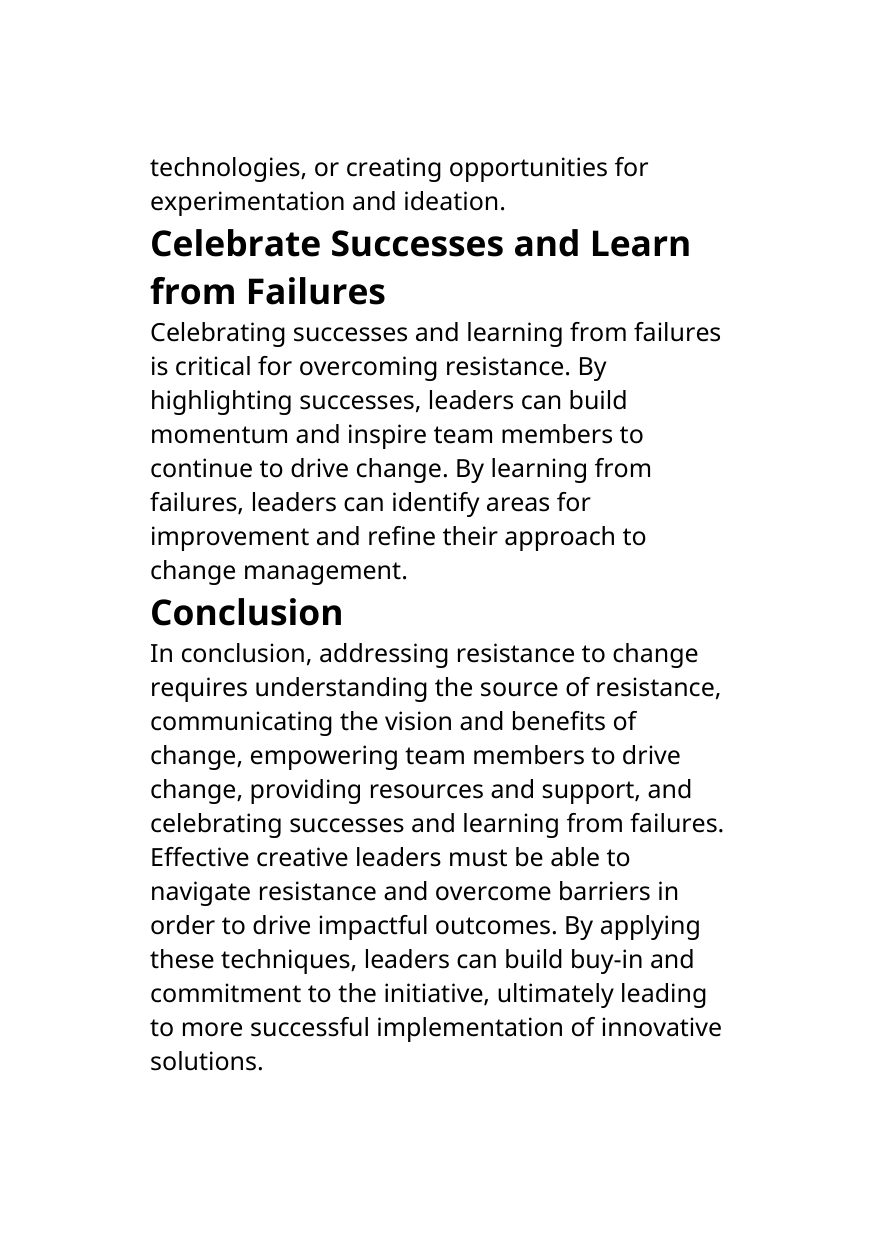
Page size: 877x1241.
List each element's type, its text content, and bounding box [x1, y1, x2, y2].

subtitle Conclusion [150, 587, 727, 635]
text Celebrating successes and learning from failures is critical for overcoming resistance. By highlighting successes, leaders can build momentum and inspire team members to continue to drive change. By learning from failures, leaders can identify areas for improvement and refine their approach to change management. [150, 314, 727, 587]
text In conclusion, addressing resistance to change requires understanding the source of resistance, communicating the vision and benefits of change, empowering team members to drive change, providing resources and support, and celebrating successes and learning from failures. Effective creative leaders must be able to navigate resistance and overcome barriers in order to drive impactful outcomes. By applying these techniques, leaders can build buy-in and commitment to the initiative, ultimately leading to more successful implementation of innovative solutions. [150, 635, 727, 1078]
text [150, 150, 727, 218]
subtitle Celebrate Successes and Learn from Failures [150, 218, 727, 314]
